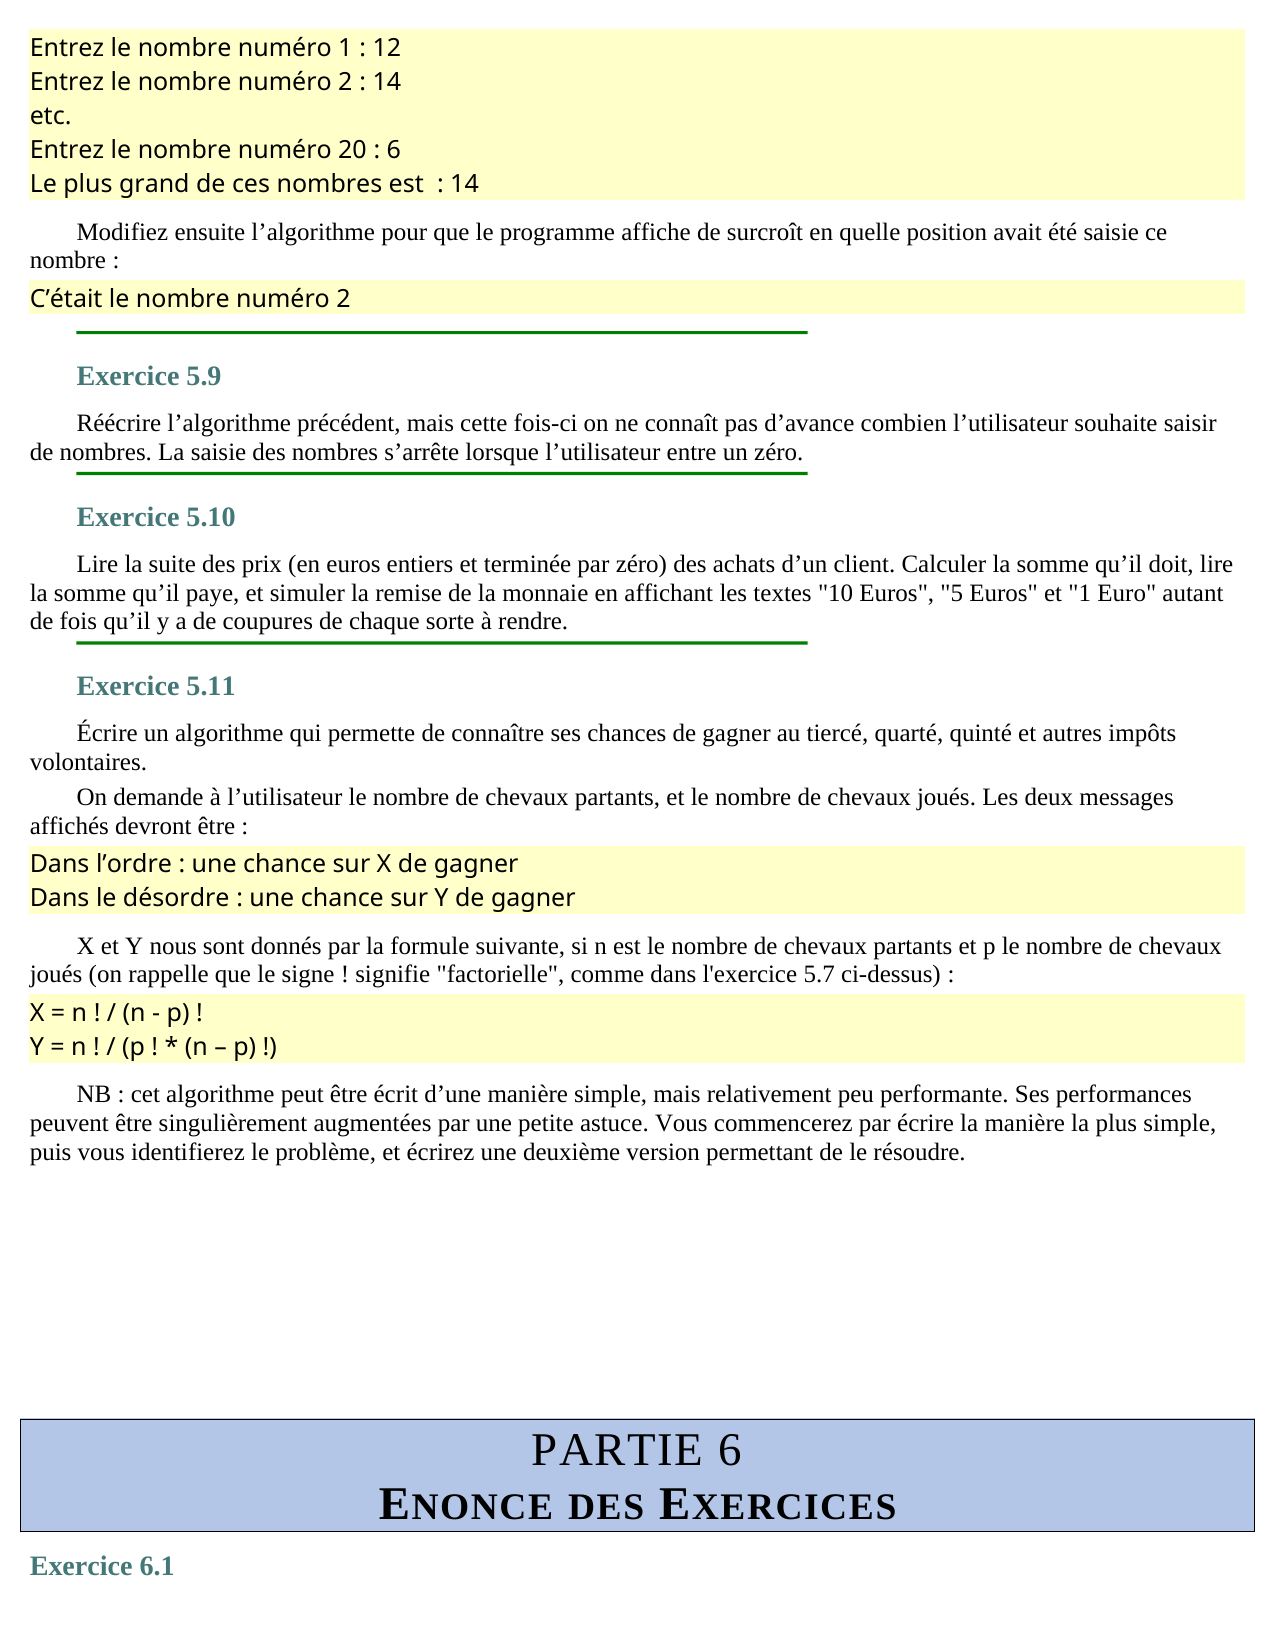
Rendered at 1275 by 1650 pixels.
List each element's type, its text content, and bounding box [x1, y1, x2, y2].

text Écrire un algorithme qui permette de connaître ses chances de gagner au tiercé, quarté, quinté et autres impôts volontaires. [29, 718, 1245, 776]
text Exercice 5.10 [29, 500, 1245, 532]
text Réécrire l’algorithme précédent, mais cette fois-ci on ne connaît pas d’avance combien l’utilisateur souhaite saisir de nombres. La saisie des nombres s’arrête lorsque l’utilisateur entre un zéro. [29, 408, 1245, 466]
text Lire la suite des prix (en euros entiers et terminée par zéro) des achats d’un client. Calculer la somme qu’il doit, lire la somme qu’il paye, et simuler la remise de la monnaie en affichant les textes "10 Euros", "5 Euros" et "1 Euro" autant de fois qu’il y a de coupures de chaque sorte à rendre. [29, 549, 1245, 635]
text Modifiez ensuite l’algorithme pour que le programme affiche de surcroît en quelle position avait été saisie ce nombre : [29, 217, 1245, 274]
text Exercice 5.11 [29, 669, 1245, 702]
text X et Y nous sont donnés par la formule suivante, si n est le nombre de chevaux partants et p le nombre de chevaux joués (on rappelle que le signe ! signifie "factorielle", comme dans l'exercice 5.7 ci-dessus) : [29, 931, 1245, 988]
text X = n ! / (n - p) ! Y = n ! / (p ! * (n – p) !) [29, 994, 1245, 1063]
text C’était le nombre numéro 2 [29, 280, 1245, 314]
text Entrez le nombre numéro 1 : 12 Entrez le nombre numéro 2 : 14 etc. Entrez le nombre numéro 20 : 6 Le plus grand de ces nombres est : 14 [29, 29, 1245, 200]
text On demande à l’utilisateur le nombre de chevaux partants, et le nombre de chevaux joués. Les deux messages affichés devront être : [29, 782, 1245, 840]
text PARTIE 6 Enonce des Exercices [21, 1420, 1254, 1531]
text Exercice 5.9 [29, 359, 1245, 391]
text NB : cet algorithme peut être écrit d’une manière simple, mais relativement peu performante. Ses performances peuvent être singulièrement augmentées par une petite astuce. Vous commencerez par écrire la manière la plus simple, puis vous identifierez le problème, et écrirez une deuxième version permettant de le résoudre. [29, 1079, 1245, 1166]
text Dans l’ordre : une chance sur X de gagner Dans le désordre : une chance sur Y de gagner [29, 846, 1245, 914]
text Exercice 6.1 [29, 1549, 1245, 1581]
